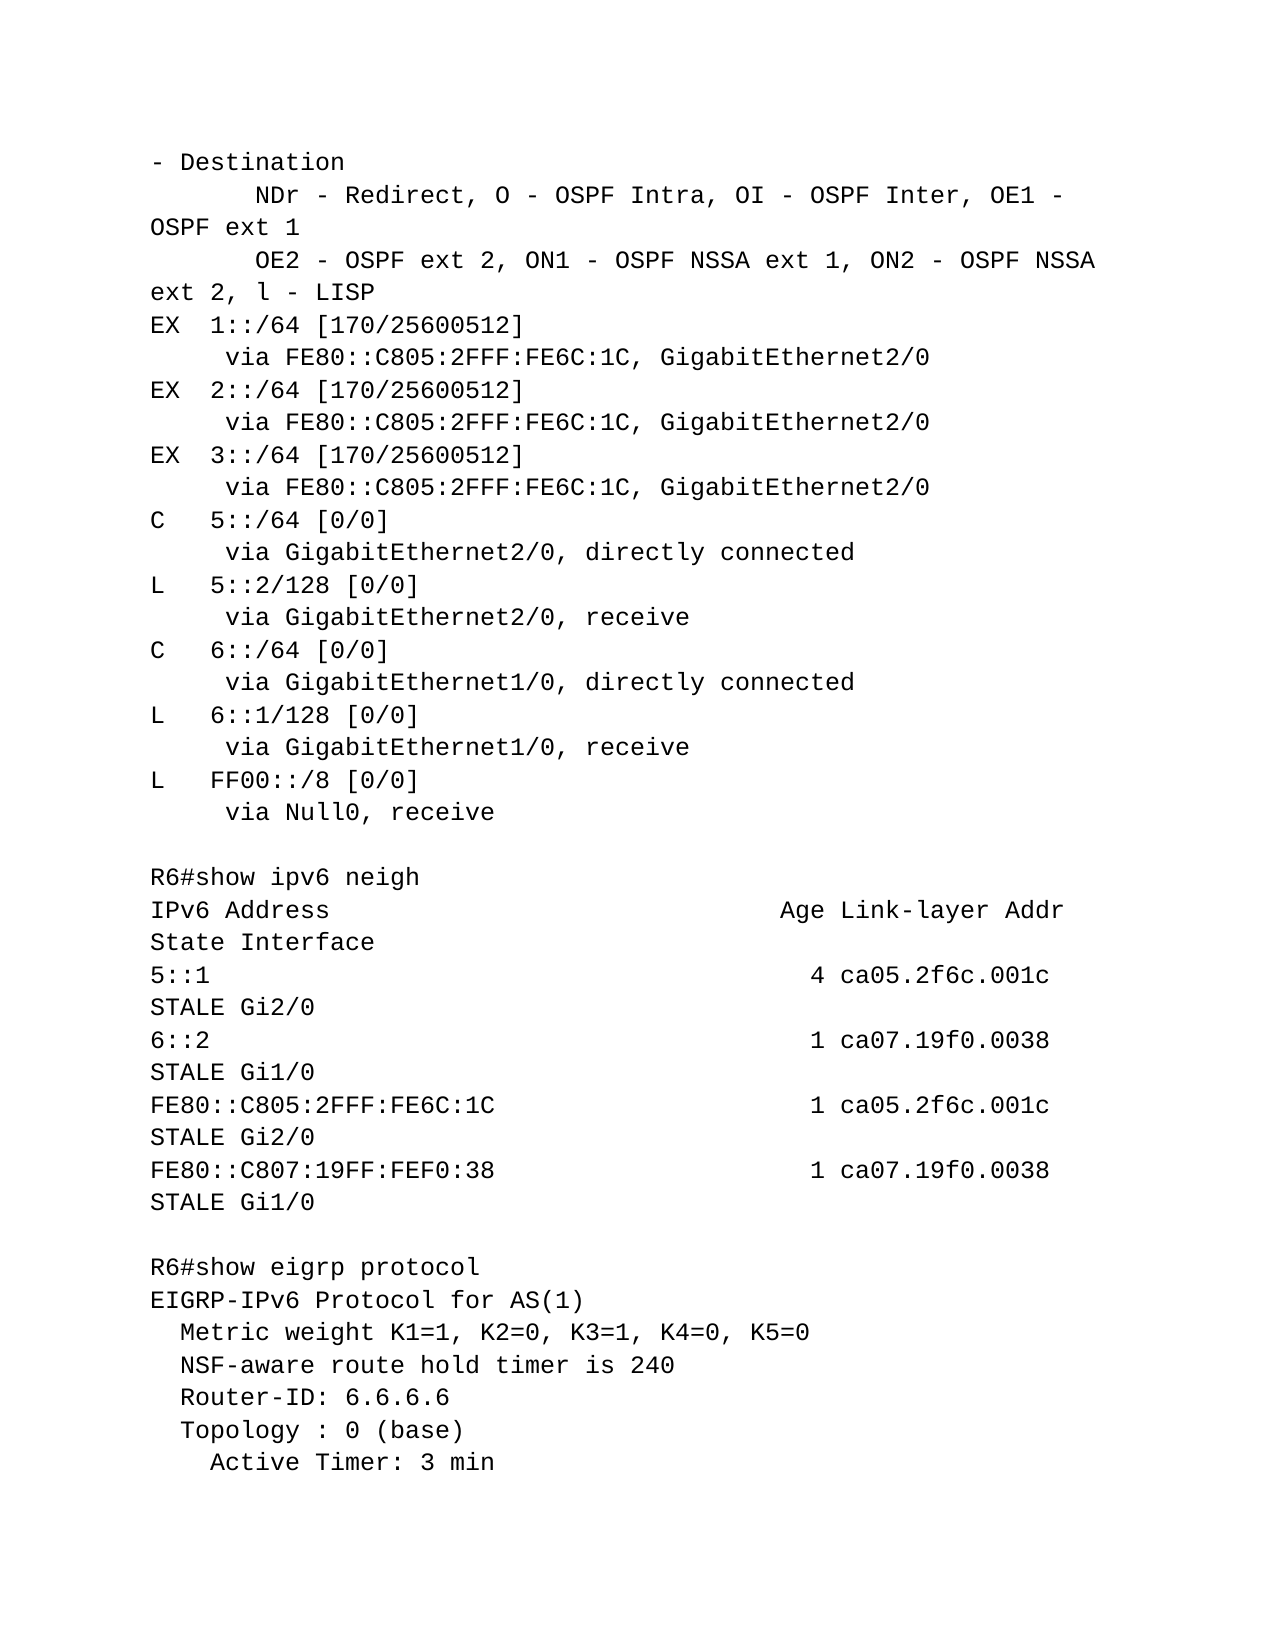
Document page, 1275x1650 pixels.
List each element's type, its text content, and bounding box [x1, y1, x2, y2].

text via FE80::C805:2FFF:FE6C:1C, GigabitEthernet2/0 [150, 410, 1125, 438]
text IPv6 Address Age Link-layer Addr State Interface [150, 897, 1125, 958]
text OE2 - OSPF ext 2, ON1 - OSPF NSSA ext 1, ON2 - OSPF NSSA ext 2, l - LISP [150, 247, 1125, 308]
text R6#show eigrp protocol [150, 1255, 1125, 1283]
text L 6::1/128 [0/0] [150, 702, 1125, 731]
text Metric weight K1=1, K2=0, K3=1, K4=0, K5=0 [150, 1320, 1125, 1348]
text C 5::/64 [0/0] [150, 507, 1125, 536]
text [150, 150, 1125, 178]
text 6::2 1 ca07.19f0.0038 STALE Gi1/0 [150, 1027, 1125, 1088]
text EX 2::/64 [170/25600512] [150, 377, 1125, 406]
text L 5::2/128 [0/0] [150, 572, 1125, 601]
text via Null0, receive [150, 800, 1125, 828]
text Topology : 0 (base) [150, 1417, 1125, 1446]
text FE80::C807:19FF:FEF0:38 1 ca07.19f0.0038 STALE Gi1/0 [150, 1157, 1125, 1218]
text FE80::C805:2FFF:FE6C:1C 1 ca05.2f6c.001c STALE Gi2/0 [150, 1092, 1125, 1153]
text EX 3::/64 [170/25600512] [150, 442, 1125, 471]
text via GigabitEthernet1/0, receive [150, 735, 1125, 763]
text L FF00::/8 [0/0] [150, 767, 1125, 796]
text EIGRP-IPv6 Protocol for AS(1) [150, 1287, 1125, 1316]
text via FE80::C805:2FFF:FE6C:1C, GigabitEthernet2/0 [150, 345, 1125, 373]
text Active Timer: 3 min [150, 1450, 1125, 1478]
text 5::1 4 ca05.2f6c.001c STALE Gi2/0 [150, 962, 1125, 1023]
text via FE80::C805:2FFF:FE6C:1C, GigabitEthernet2/0 [150, 475, 1125, 503]
text NDr - Redirect, O - OSPF Intra, OI - OSPF Inter, OE1 - OSPF ext 1 [150, 182, 1125, 243]
text NSF-aware route hold timer is 240 [150, 1352, 1125, 1381]
text EX 1::/64 [170/25600512] [150, 312, 1125, 341]
text Router-ID: 6.6.6.6 [150, 1385, 1125, 1413]
text via GigabitEthernet1/0, directly connected [150, 670, 1125, 698]
text R6#show ipv6 neigh [150, 865, 1125, 893]
text via GigabitEthernet2/0, receive [150, 605, 1125, 633]
text C 6::/64 [0/0] [150, 637, 1125, 666]
text via GigabitEthernet2/0, directly connected [150, 540, 1125, 568]
